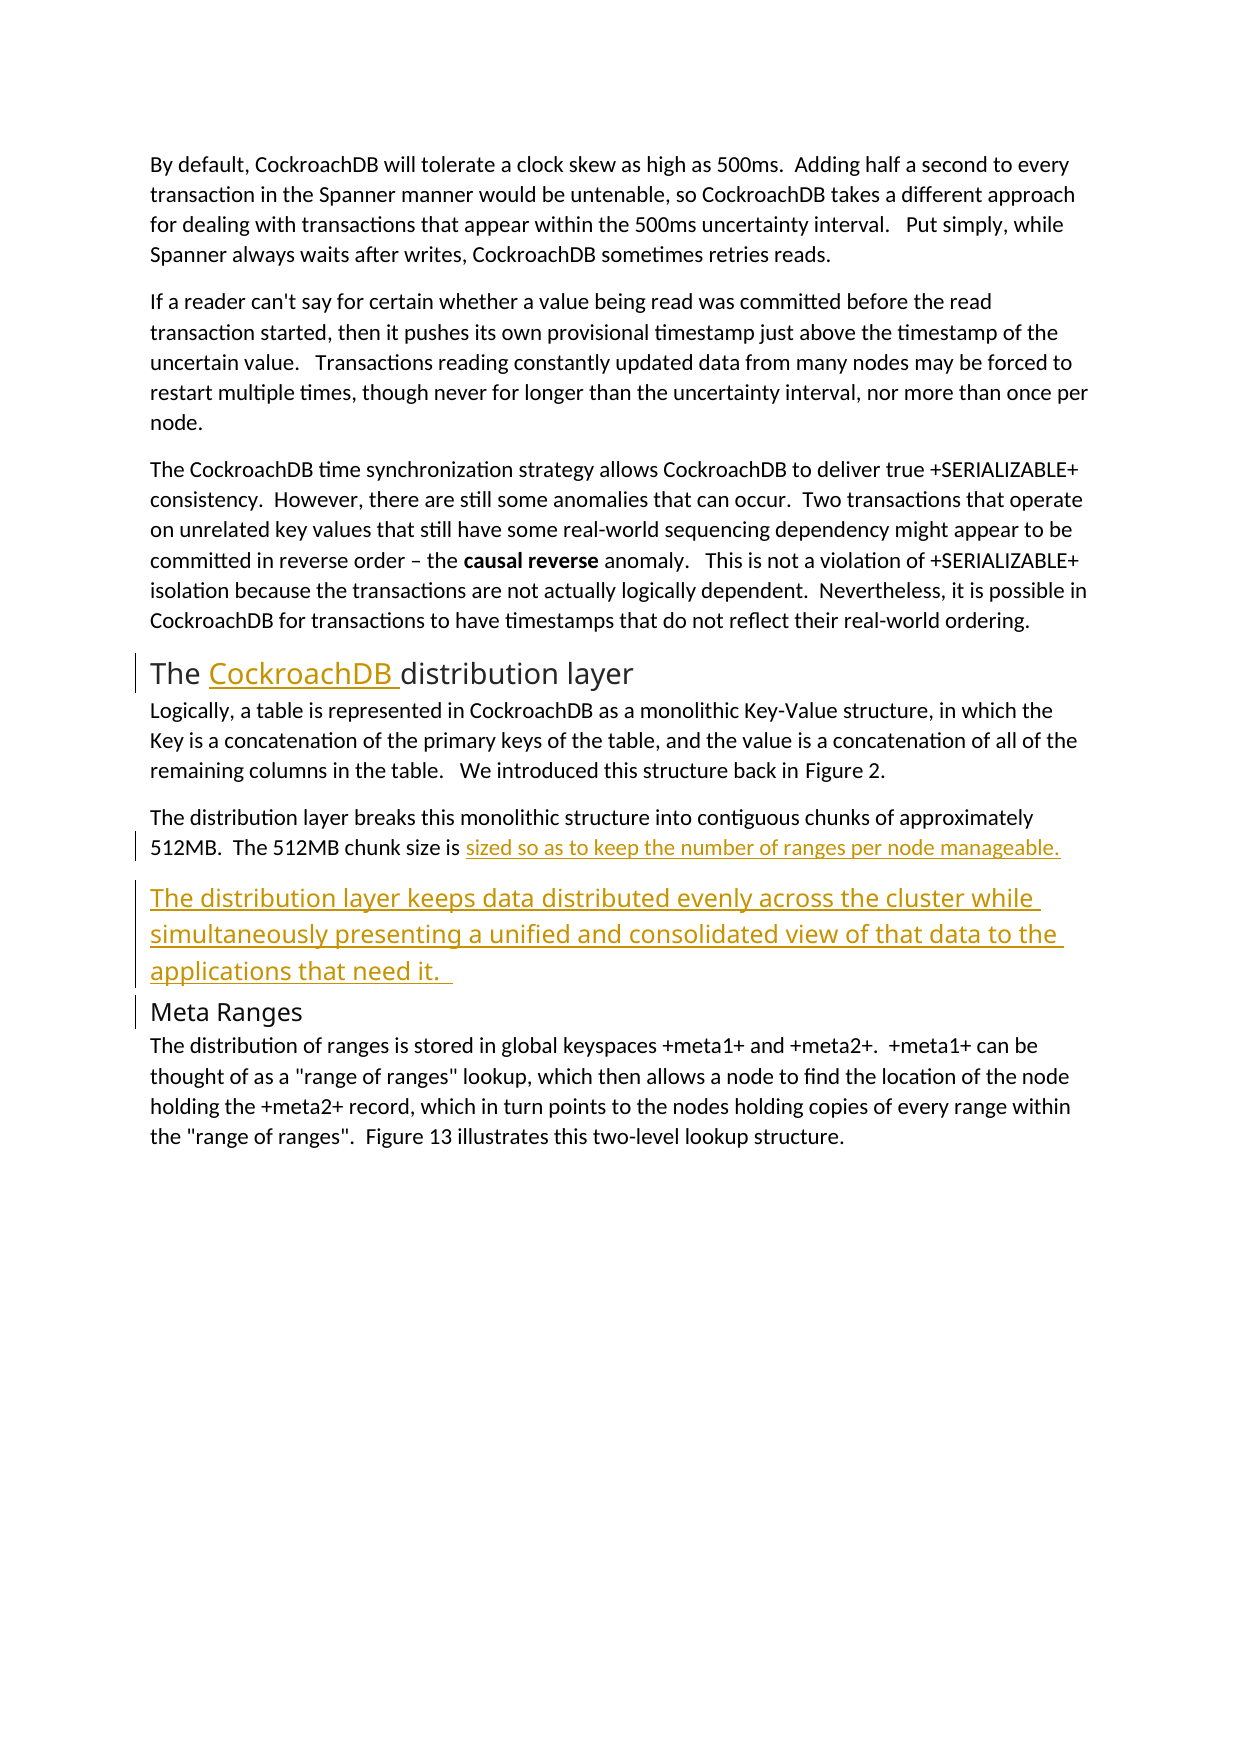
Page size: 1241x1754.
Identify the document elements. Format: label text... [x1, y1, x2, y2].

subtitle The distribution layer [150, 653, 1090, 693]
text The distribution of ranges is stored in global keyspaces +meta1+ and +meta2+. +meta1+ can be thought of as a "range of ranges" lookup, which then allows a node to find the location of the node holding the +meta2+ record, which in turn points to the nodes holding copies of every range within the "range of ranges". Figure 13 illustrates this two-level lookup structure. [150, 1032, 1090, 1150]
text By default, CockroachDB will tolerate a clock skew as high as 500ms. Adding half a second to every transaction in the Spanner manner would be untenable, so CockroachDB takes a different approach for dealing with transactions that appear within the 500ms uncertainty interval. Put simply, while Spanner always waits after writes, CockroachDB sometimes retries reads. [150, 150, 1090, 269]
text The CockroachDB time synchronization strategy allows CockroachDB to deliver true +SERIALIZABLE+ consistency. However, there are still some anomalies that can occur. Two transactions that operate on unrelated key values that still have some real-world sequencing dependency might appear to be committed in reverse order – the causal reverse anomaly. This is not a violation of +SERIALIZABLE+ isolation because the transactions are not actually logically dependent. Nevertheless, it is possible in CockroachDB for transactions to have timestamps that do not reflect their real-world ordering. [150, 455, 1090, 634]
text The distribution layer breaks this monolithic structure into contiguous chunks of approximately 512MB. The 512MB chunk size is [150, 803, 1090, 861]
text If a reader can't say for certain whether a value being read was committed before the read transaction started, then it pushes its own provisional timestamp just above the timestamp of the uncertain value. Transactions reading constantly updated data from many nodes may be forced to restart multiple times, though never for longer than the uncertainty interval, nor more than once per node. [150, 287, 1090, 436]
subtitle Meta Ranges [150, 995, 1090, 1029]
text Logically, a table is represented in CockroachDB as a monolithic Key-Value structure, in which the Key is a concatenation of the primary keys of the table, and the value is a concatenation of all of the remaining columns in the table. We introduced this structure back in Figure 2. [150, 696, 1090, 784]
